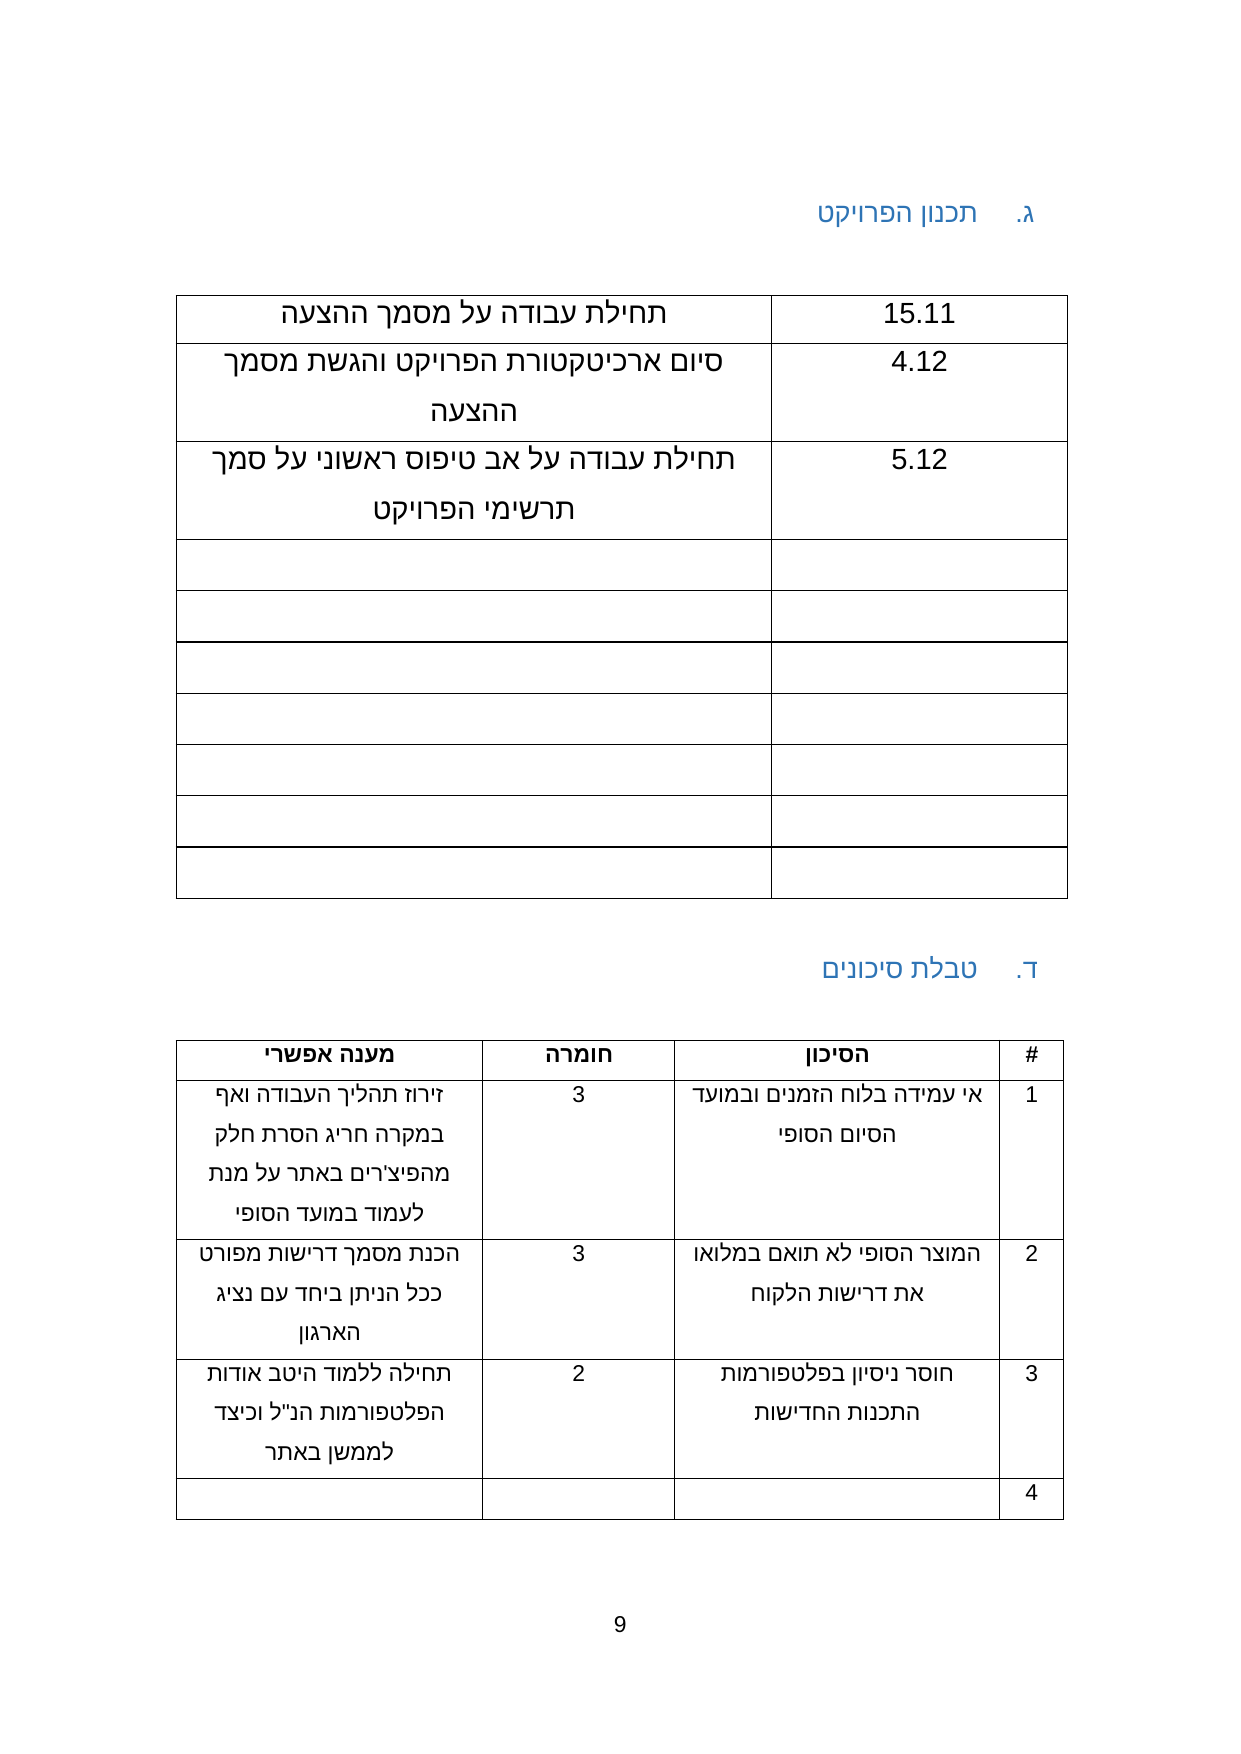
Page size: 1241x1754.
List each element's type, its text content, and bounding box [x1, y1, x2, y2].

table_cell [772, 848, 1067, 898]
table_cell [772, 540, 1067, 590]
table_header הסיכון [675, 1041, 999, 1080]
table_cell [772, 694, 1067, 744]
table_cell תחילה ללמוד היטב אודות הפלטפורמות הנ"ל וכיצד לממשן באתר [177, 1360, 482, 1478]
table_cell [177, 643, 771, 693]
table_cell 4.12 [772, 344, 1067, 441]
table_cell 3 [483, 1240, 674, 1358]
table_header 15.11 [772, 296, 1067, 343]
table_cell 2 [483, 1360, 674, 1478]
table_cell [675, 1479, 999, 1518]
table_cell 5.12 [772, 442, 1067, 539]
table_cell זירוז תהליך העבודה ואף במקרה חריג הסרת חלק מהפיצ'רים באתר על מנת לעמוד במועד הסופי [177, 1081, 482, 1239]
table_header מענה אפשרי [177, 1041, 482, 1080]
subtitle תכנון הפרויקט [187, 197, 1015, 228]
table_cell תחילת עבודה על אב טיפוס ראשוני על סמך תרשימי הפרויקט [177, 442, 771, 539]
table_cell [177, 694, 771, 744]
table_cell [772, 591, 1067, 641]
table_cell [772, 643, 1067, 693]
table_cell [177, 540, 771, 590]
table_cell [772, 796, 1067, 846]
table_cell 4 [1000, 1479, 1063, 1518]
table_header חומרה [483, 1041, 674, 1080]
table_cell [772, 745, 1067, 795]
table_cell הכנת מסמך דרישות מפורט ככל הניתן ביחד עם נציג הארגון [177, 1240, 482, 1358]
table_cell [177, 745, 771, 795]
table_cell [177, 1479, 482, 1518]
table_cell [177, 848, 771, 898]
subtitle טבלת סיכונים [187, 953, 1015, 984]
table_cell 1 [1000, 1081, 1063, 1239]
table_cell המוצר הסופי לא תואם במלואו את דרישות הלקוח [675, 1240, 999, 1358]
table_cell 3 [1000, 1360, 1063, 1478]
table_cell 2 [1000, 1240, 1063, 1358]
table_cell [177, 591, 771, 641]
table_cell אי עמידה בלוח הזמנים ובמועד הסיום הסופי [675, 1081, 999, 1239]
table_cell 3 [483, 1081, 674, 1239]
table_cell [177, 796, 771, 846]
table_header # [1000, 1041, 1063, 1080]
table_cell סיום ארכיטקטורת הפרויקט והגשת מסמך ההצעה [177, 344, 771, 441]
table_cell חוסר ניסיון בפלטפורמות התכנות החדישות [675, 1360, 999, 1478]
table_header תחילת עבודה על מסמך ההצעה [177, 296, 771, 343]
table_cell [483, 1479, 674, 1518]
